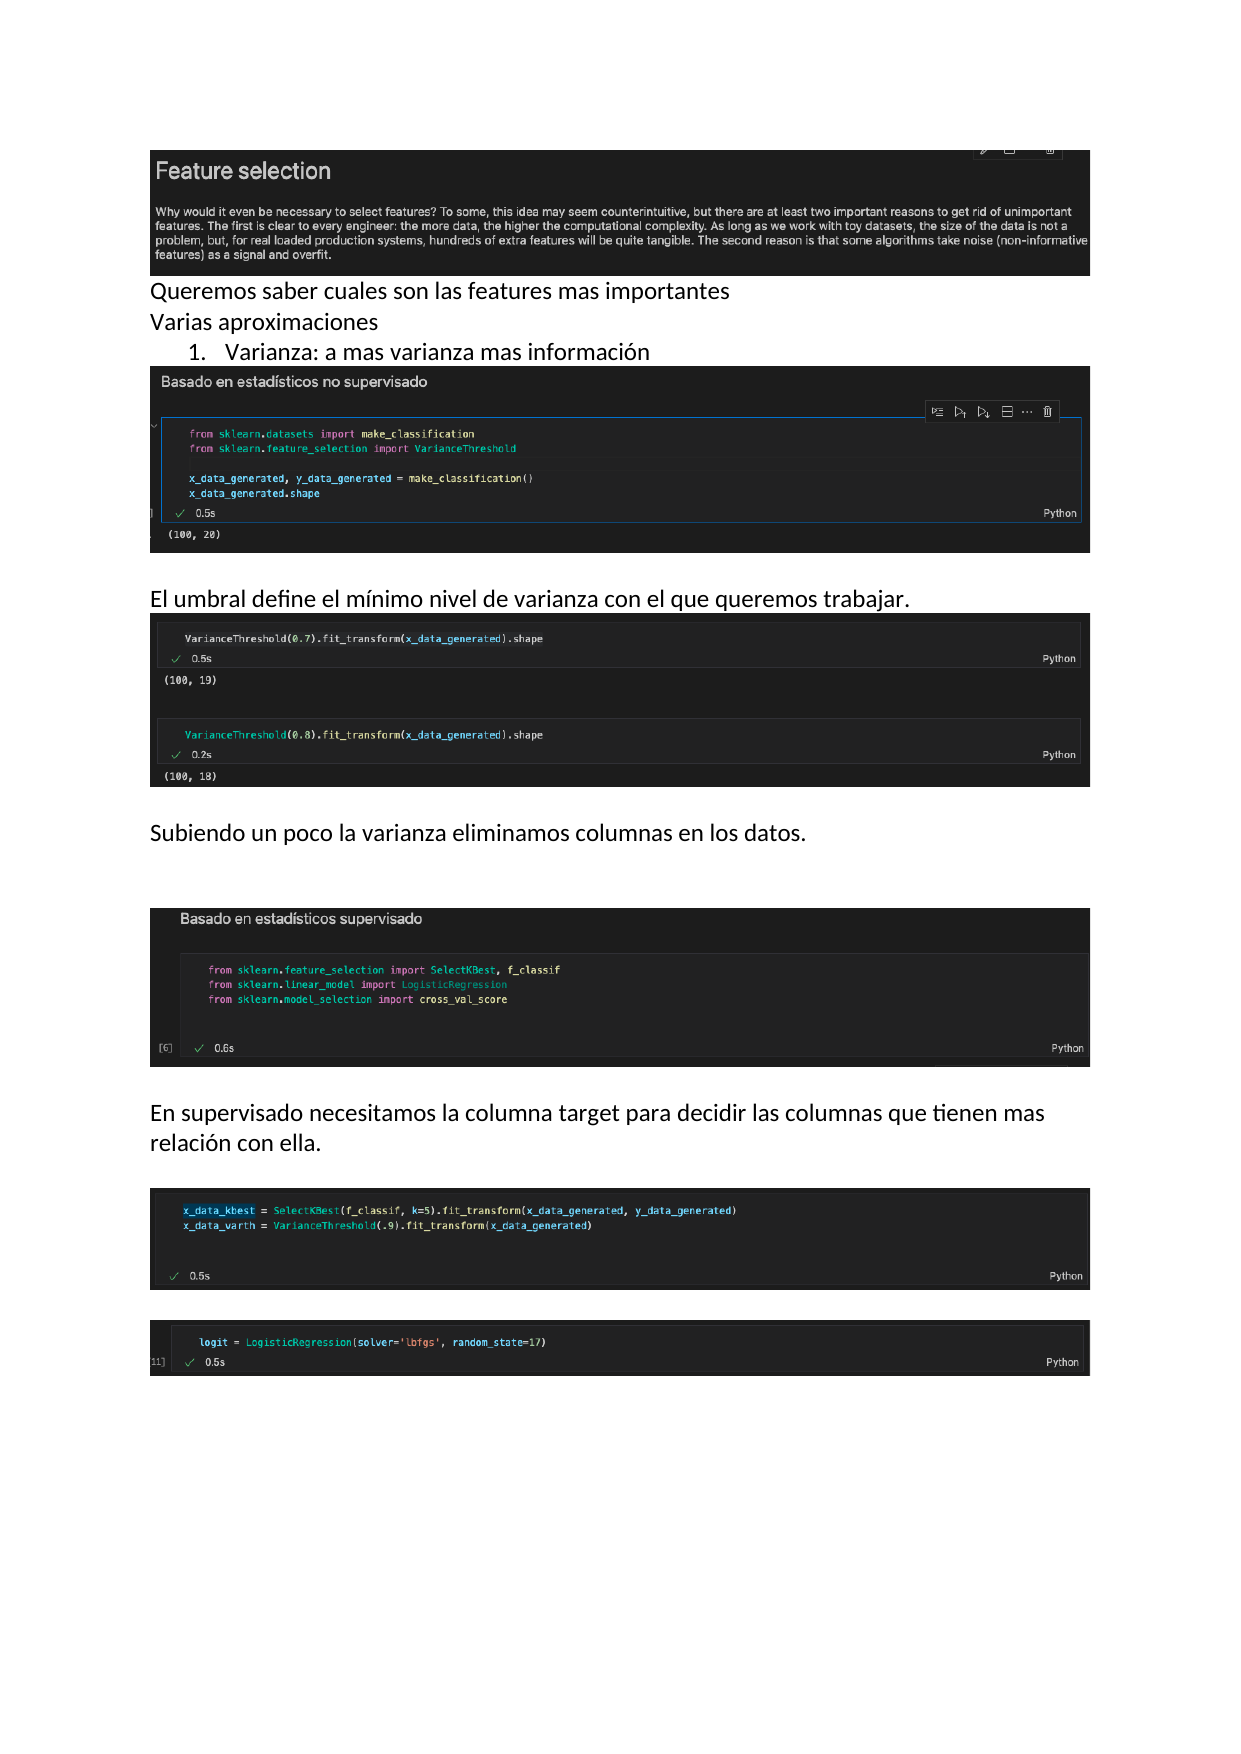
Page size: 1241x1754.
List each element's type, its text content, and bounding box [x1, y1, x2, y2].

picture [150, 908, 1091, 1067]
text Queremos saber cuales son las features mas importantes [150, 276, 1090, 306]
picture [150, 366, 1091, 553]
picture [150, 150, 1091, 276]
picture [150, 1188, 1091, 1290]
text En supervisado necesitamos la columna target para decidir las columnas que tienen mas relación con ella. [150, 1097, 1090, 1158]
text El umbral define el mínimo nivel de varianza con el que queremos trabajar. [150, 583, 1090, 613]
picture [150, 613, 1091, 787]
text Varias aproximaciones [150, 306, 1090, 336]
list Varianza: a mas varianza mas información [187, 336, 1090, 366]
text Subiendo un poco la varianza eliminamos columnas en los datos. [150, 817, 1090, 848]
picture [150, 1320, 1091, 1376]
